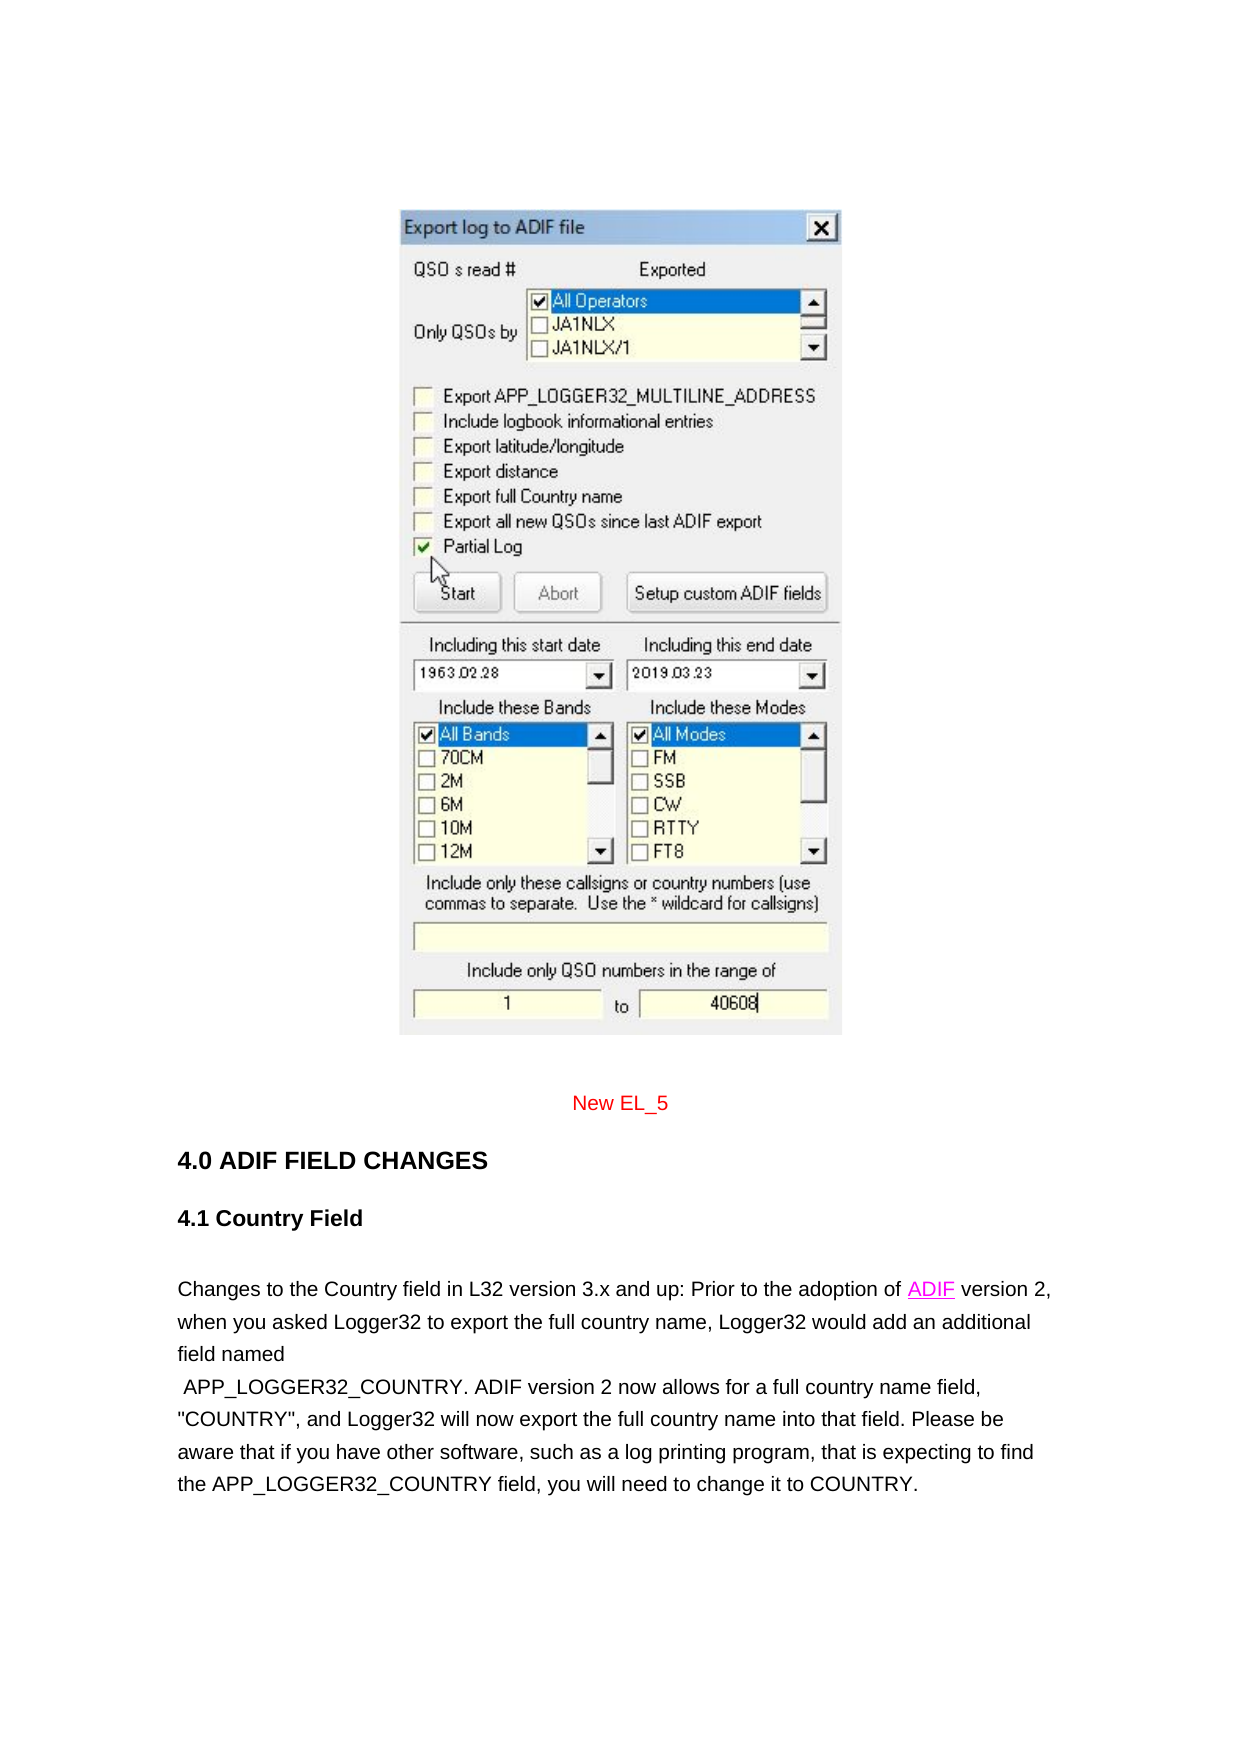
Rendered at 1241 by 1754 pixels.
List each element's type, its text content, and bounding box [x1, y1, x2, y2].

subtitle 4.1 Country Field [177, 1202, 1063, 1234]
subtitle 4.0 ADIF FIELD CHANGES [177, 1144, 1063, 1177]
text New EL_5 [177, 1087, 1063, 1119]
text Changes to the Country field in L32 version 3.x and up: Prior to the adoption of ADIF version 2, when you asked Logger32 to export the full country name, Logger32 would add an additional field named [177, 1273, 1063, 1371]
text APP_LOGGER32_COUNTRY. ADIF version 2 now allows for a full country name field, "COUNTRY", and Logger32 will now export the full country name into that field. Please be aware that if you have other software, such as a log printing program, that is expecting to find the APP_LOGGER32_COUNTRY field, you will need to change it to COUNTRY. [177, 1371, 1063, 1501]
picture [398, 209, 843, 1035]
